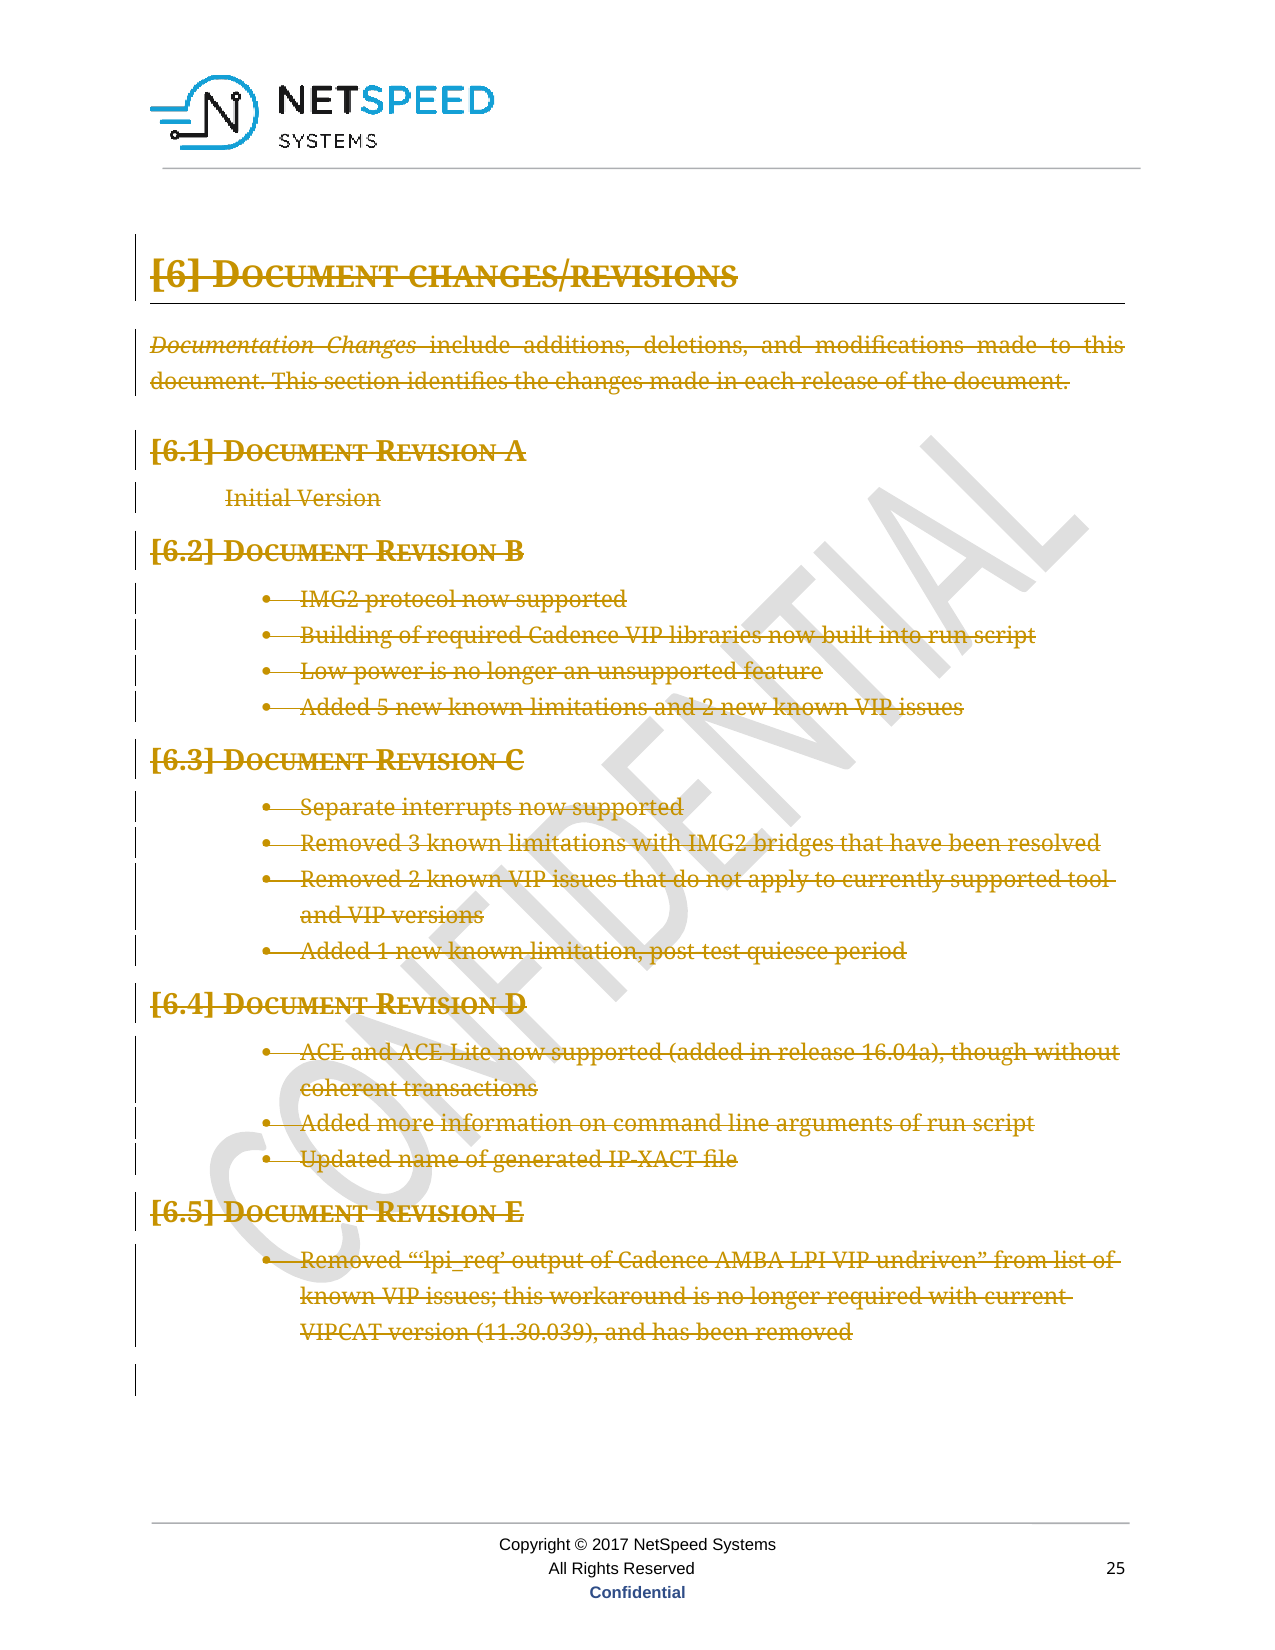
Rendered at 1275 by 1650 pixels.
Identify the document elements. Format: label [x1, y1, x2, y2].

picture [150, 75, 495, 150]
